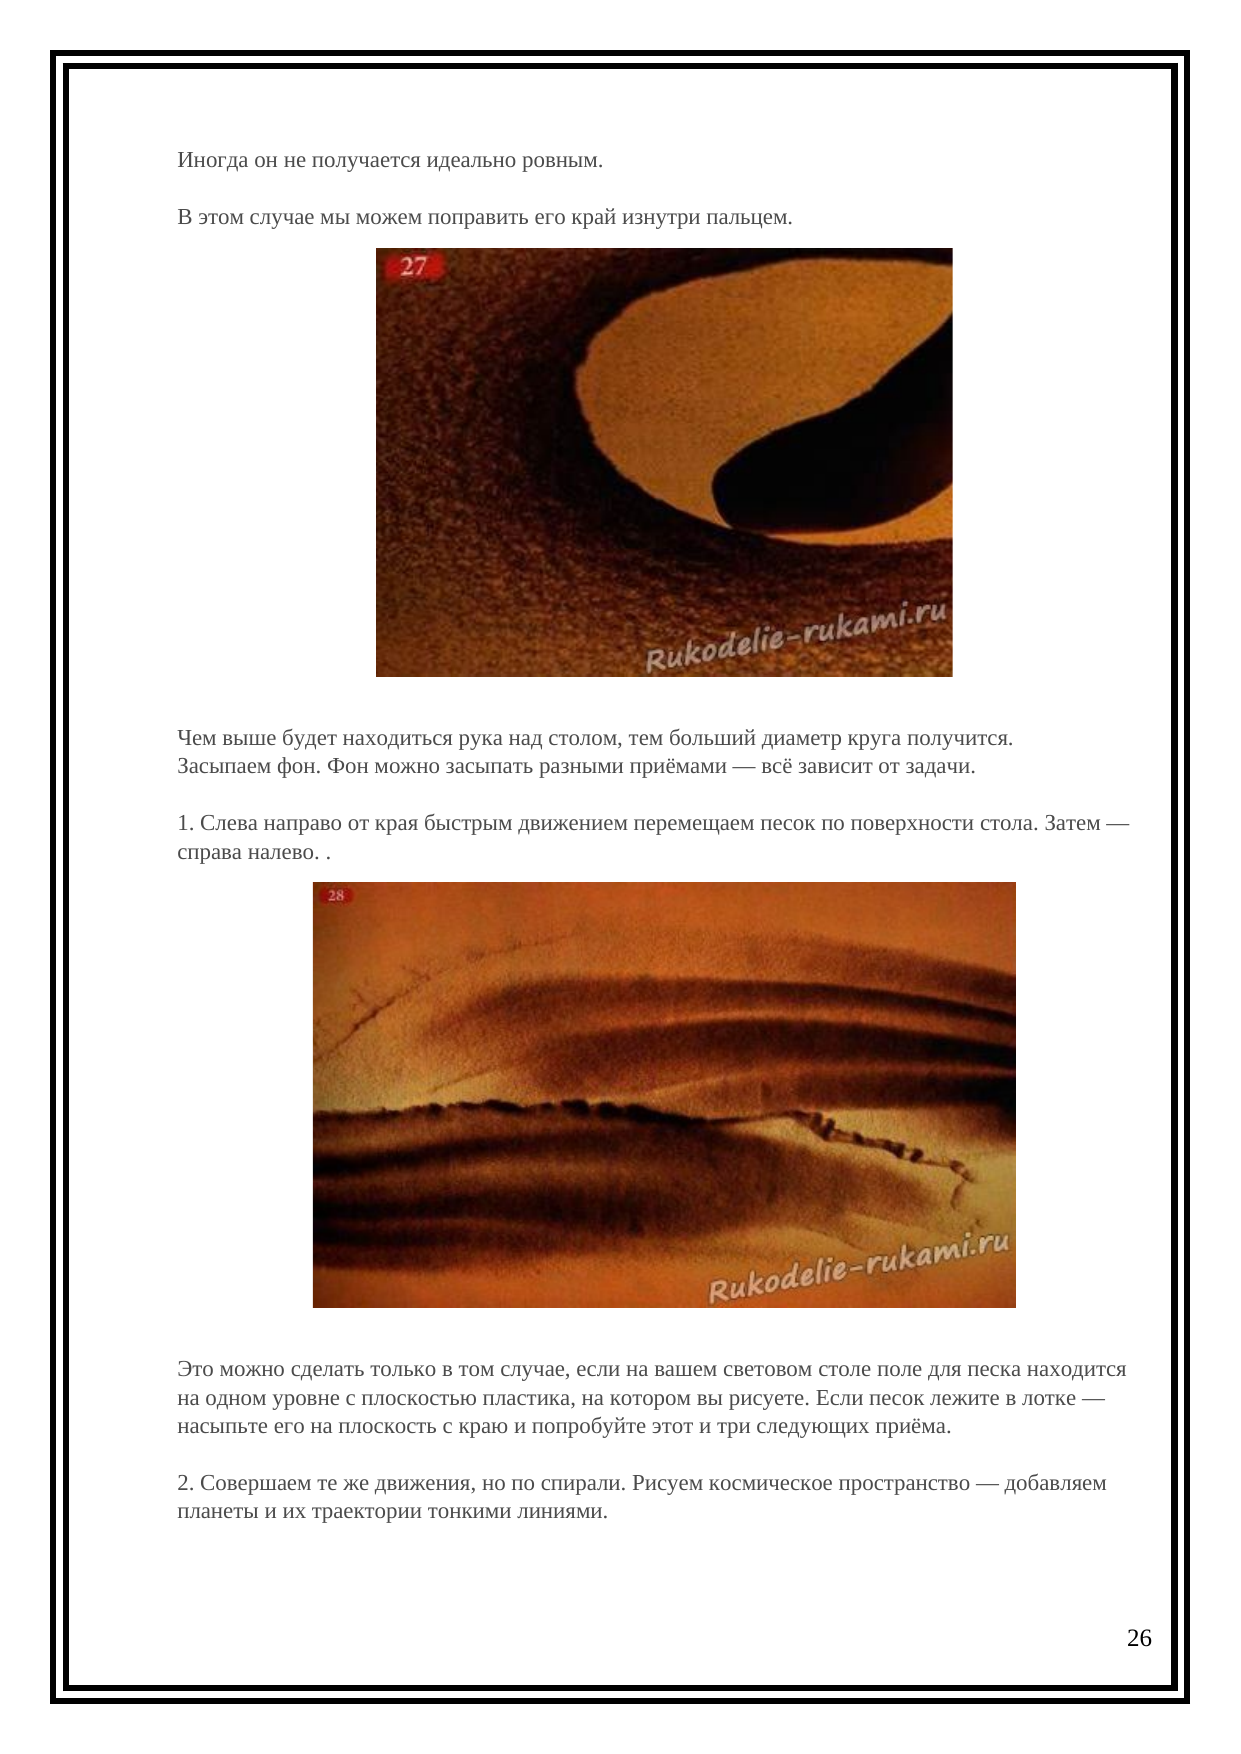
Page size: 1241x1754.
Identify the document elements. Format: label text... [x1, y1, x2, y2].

text Иногда он не получается идеально ровным. В этом случае мы можем поправить его край изнутри пальцем. [177, 118, 1152, 230]
text Чем выше будет находиться рука над столом, тем больший диаметр круга получится. Засыпаем фон. Фон можно засыпать разными приёмами — всё зависит от задачи. 1. Слева направо от края быстрым движением перемещаем песок по поверхности стола. Затем — справа налево. . [177, 696, 1152, 864]
picture [376, 248, 953, 677]
text Это можно сделать только в том случае, если на вашем световом столе поле для песка находится на одном уровне с плоскостью пластика, на котором вы рисуете. Если песок лежите в лотке — насыпьте его на плоскость с краю и попробуйте этот и три следующих приёма. 2. Совершаем те же движения, но по спирали. Рисуем космическое пространство — добавляем планеты и их траектории тонкими линиями. [177, 1327, 1152, 1524]
picture [312, 882, 1016, 1308]
